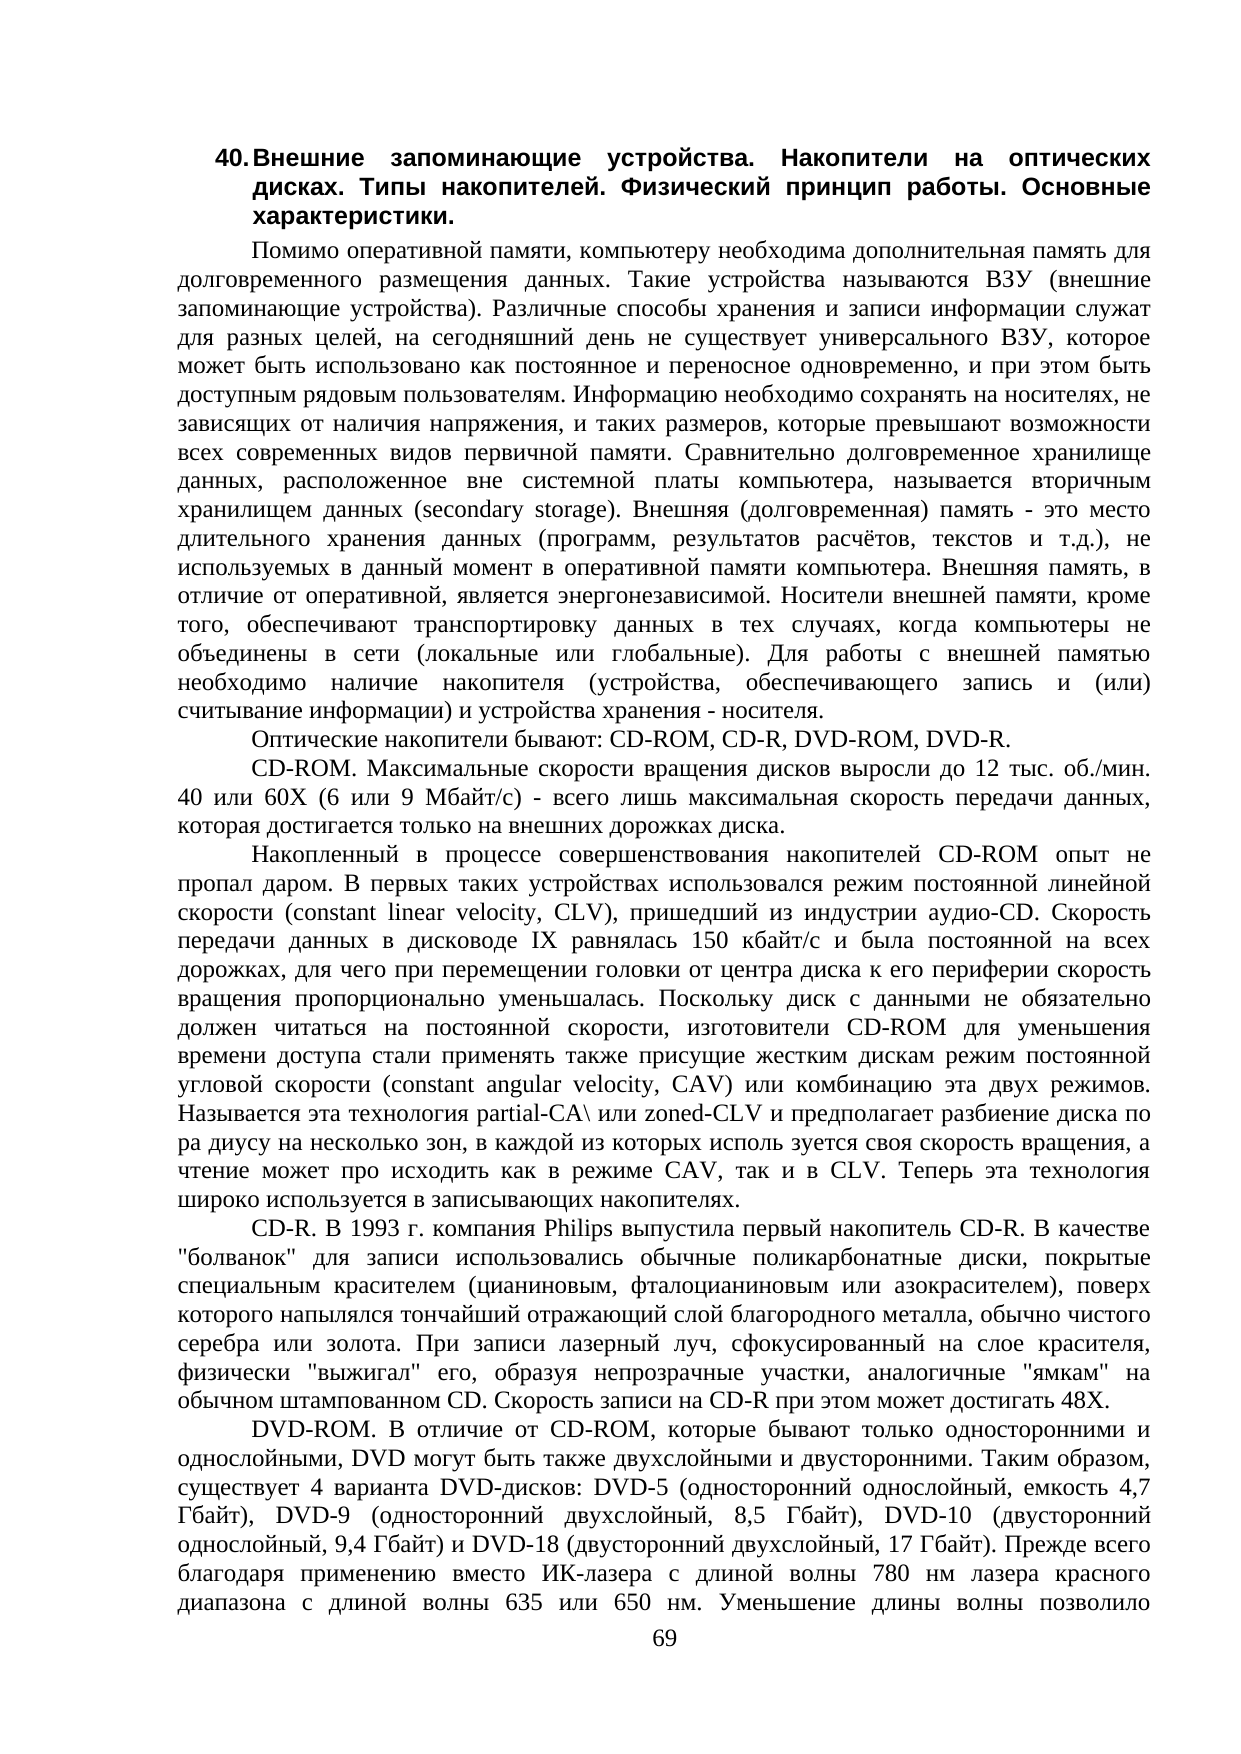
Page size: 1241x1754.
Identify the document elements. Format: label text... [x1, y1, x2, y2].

text Оптические накопители бывают: CD-ROM, CD-R, DVD-ROM, DVD-R. [177, 724, 1152, 753]
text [177, 1414, 1152, 1616]
text CD-R. В 1993 г. компания Philips выпустила первый накопитель CD-R. В качестве "болванок" для записи использовались обычные поликарбонатные диски, покрытые специальным красителем (цианиновым, фталоцианиновым или азокрасителем), поверх которого напылялся тончайший отражающий слой благородного металла, обычно чистого серебра или золота. При записи лазерный луч, сфокусированный на слое красителя, физически "выжигал" его, образуя непрозрачные участки, аналогичные "ямкам" на обычном штампованном CD. Скорость записи на CD-R при этом может достигать 48Х. [177, 1213, 1152, 1414]
text Помимо оперативной памяти, компьютеру необходима дополнительная память для долговременного размещения данных. Такие устройства называются ВЗУ (внешние запоминающие устройства). Различные способы хранения и записи информации служат для разных целей, на сегодняшний день не существует универсального ВЗУ, которое может быть использовано как постоянное и переносное одновременно, и при этом быть доступным рядовым пользователям. Информацию необходимо сохранять на носителях, не зависящих от наличия напряжения, и таких размеров, которые превышают возможности всех современных видов первичной памяти. Сравнительно долговременное хранилище данных, расположенное вне системной платы компьютера, называется вторичным хранилищем данных (secondary storage). Внешняя (долговременная) память - это место длительного хранения данных (программ, результатов расчётов, текстов и т.д.), не используемых в данный момент в оперативной памяти компьютера. Внешняя память, в отличие от оперативной, является энергонезависимой. Носители внешней памяти, кроме того, обеспечивают транспортировку данных в тех случаях, когда компьютеры не объединены в сети (локальные или глобальные). Для работы с внешней памятью необходимо наличие накопителя (устройства, обеспечивающего запись и (или) считывание информации) и устройства хранения - носителя. [177, 236, 1152, 724]
text Накопленный в процессе совершенствования накопителей CD-ROM опыт не пропал даром. В первых таких устройствах использовался режим постоянной линейной скорости (constant linear velocity, CLV), пришедший из индустрии аудио-CD. Скорость передачи данных в дисководе IX равнялась 150 кбайт/с и была постоянной на всех дорожках, для чего при перемещении головки от центра диска к его периферии скорость вращения пропорционально уменьшалась. Поскольку диск с данными не обязательно должен читаться на постоянной скорости, изготовители CD-ROM для уменьшения времени доступа стали применять также присущие жестким дискам режим постоянной угловой скорости (constant angular velocity, CAV) или комбинацию эта двух режимов. Называется эта технология partial-CA\ или zoned-CLV и предполагает разбиение диска по ра диусу на несколько зон, в каждой из которых исполь зуется своя скорость вращения, а чтение может про исходить как в режиме CAV, так и в CLV. Теперь эта технология широко используется в записывающих накопителях. [177, 839, 1152, 1213]
subtitle Внешние запоминающие устройства. Накопители на оптических дисках. Типы накопителей. Физический принцип работы. Основные характеристики. [215, 143, 1152, 229]
text CD-ROM. Максимальные скорости вращения дисков выросли до 12 тыс. об./мин. 40 или 60Х (6 или 9 Мбайт/с) - всего лишь максимальная скорость передачи данных, которая достигается только на внешних дорожках диска. [177, 753, 1152, 839]
